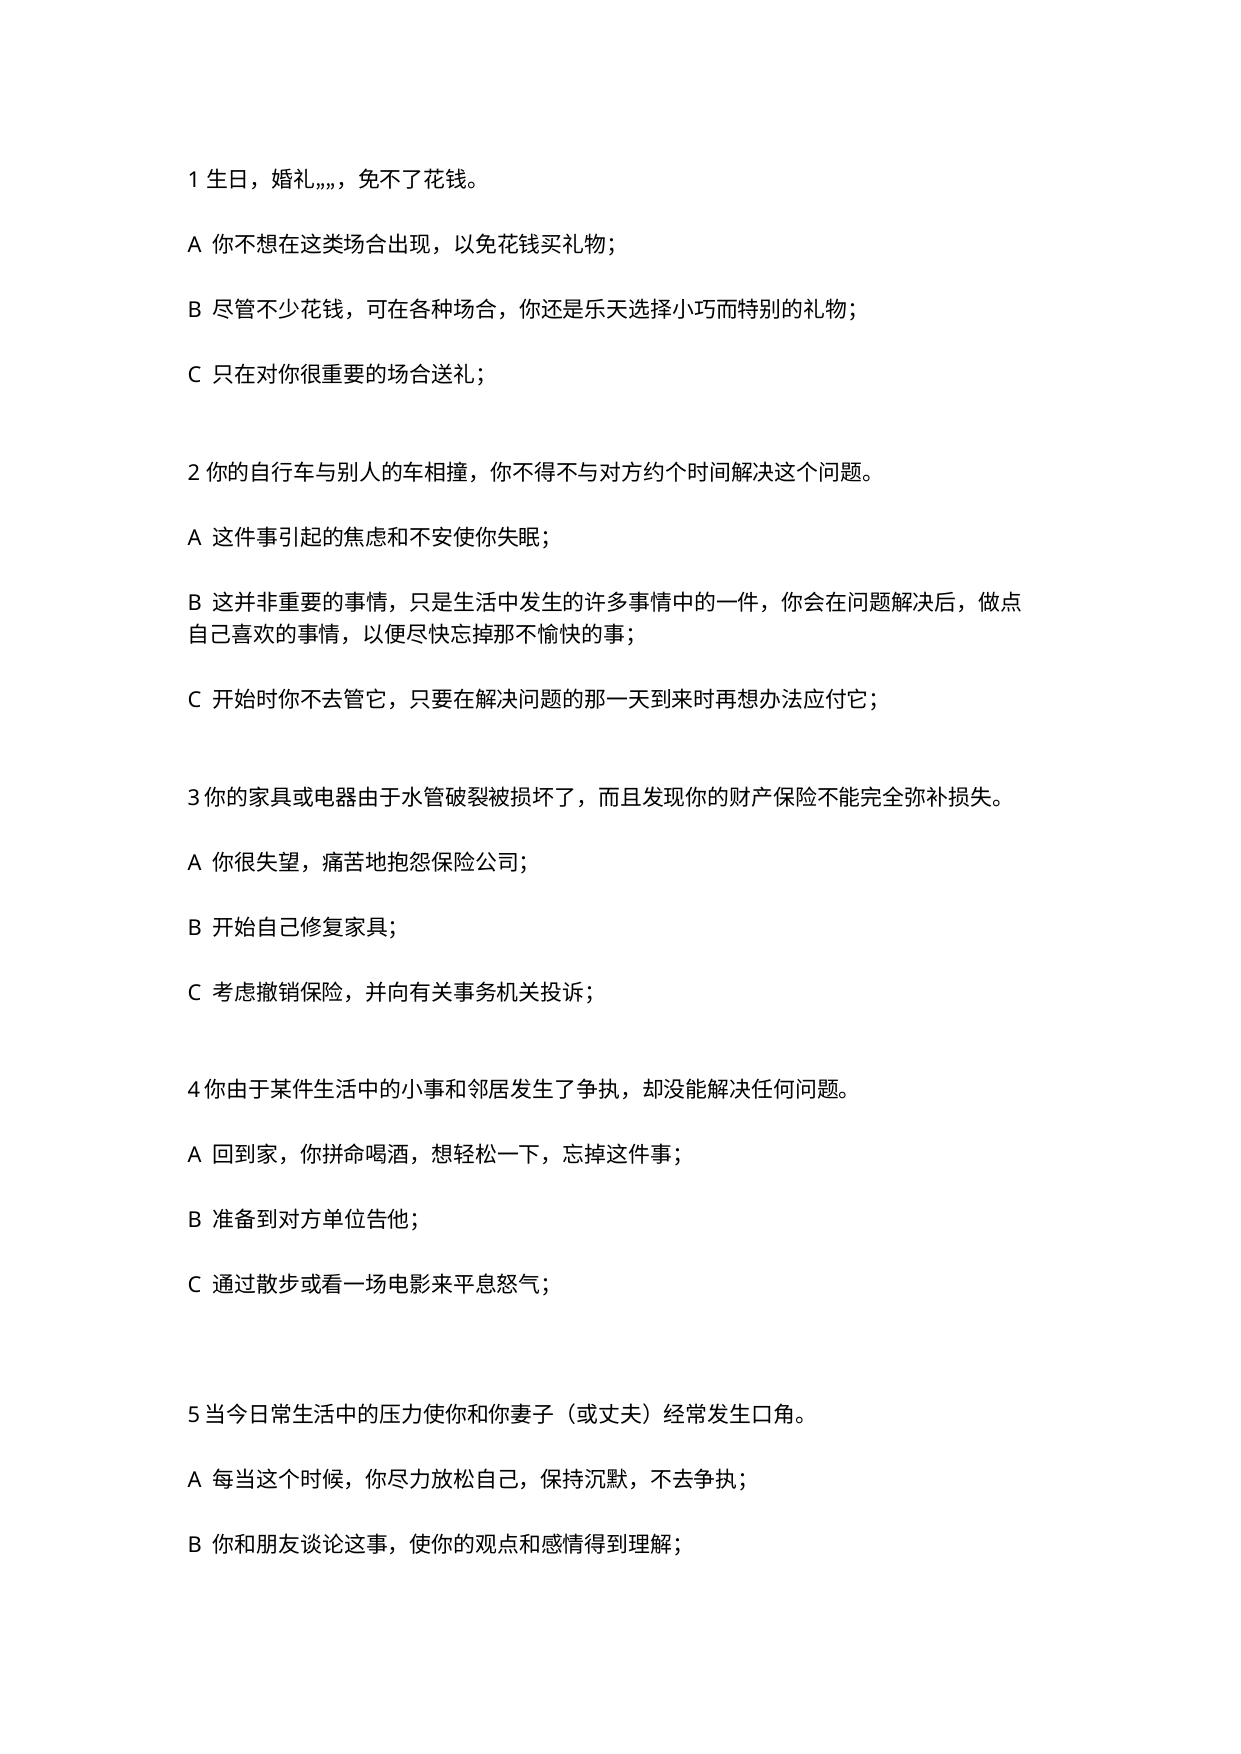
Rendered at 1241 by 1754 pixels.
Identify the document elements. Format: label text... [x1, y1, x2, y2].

text 1 生日，婚礼„„，免不了花钱。 [187, 162, 1053, 194]
text B 这并非重要的事情，只是生活中发生的许多事情中的一件，你会在问题解决后，做点 [187, 584, 1053, 617]
text A 这件事引起的焦虑和不安使你失眠； [187, 519, 1053, 552]
text 2 你的自行车与别人的车相撞，你不得不与对方约个时间解决这个问题。 [187, 454, 1053, 487]
text C 考虑撤销保险，并向有关事务机关投诉； [187, 974, 1053, 1007]
text 自己喜欢的事情，以便尽快忘掉那不愉快的事； [187, 617, 1053, 649]
text B 尽管不少花钱，可在各种场合，你还是乐天选择小巧而特别的礼物； [187, 292, 1053, 324]
text B 你和朋友谈论这事，使你的观点和感情得到理解； [187, 1527, 1053, 1559]
text A 你很失望，痛苦地抱怨保险公司； [187, 844, 1053, 877]
text C 开始时你不去管它，只要在解决问题的那一天到来时再想办法应付它； [187, 682, 1053, 714]
text 5当今日常生活中的压力使你和你妻子（或丈夫）经常发生口角。 [187, 1397, 1053, 1429]
text C 只在对你很重要的场合送礼； [187, 357, 1053, 389]
text C 通过散步或看一场电影来平息怒气； [187, 1267, 1053, 1299]
text 3你的家具或电器由于水管破裂被损坏了，而且发现你的财产保险不能完全弥补损失。 [187, 779, 1053, 812]
text B 开始自己修复家具； [187, 909, 1053, 942]
text B 准备到对方单位告他； [187, 1202, 1053, 1234]
text A 每当这个时候，你尽力放松自己，保持沉默，不去争执； [187, 1462, 1053, 1494]
text A 你不想在这类场合出现，以免花钱买礼物； [187, 227, 1053, 259]
text 4你由于某件生活中的小事和邻居发生了争执，却没能解决任何问题。 [187, 1072, 1053, 1104]
text A 回到家，你拼命喝酒，想轻松一下，忘掉这件事； [187, 1137, 1053, 1169]
